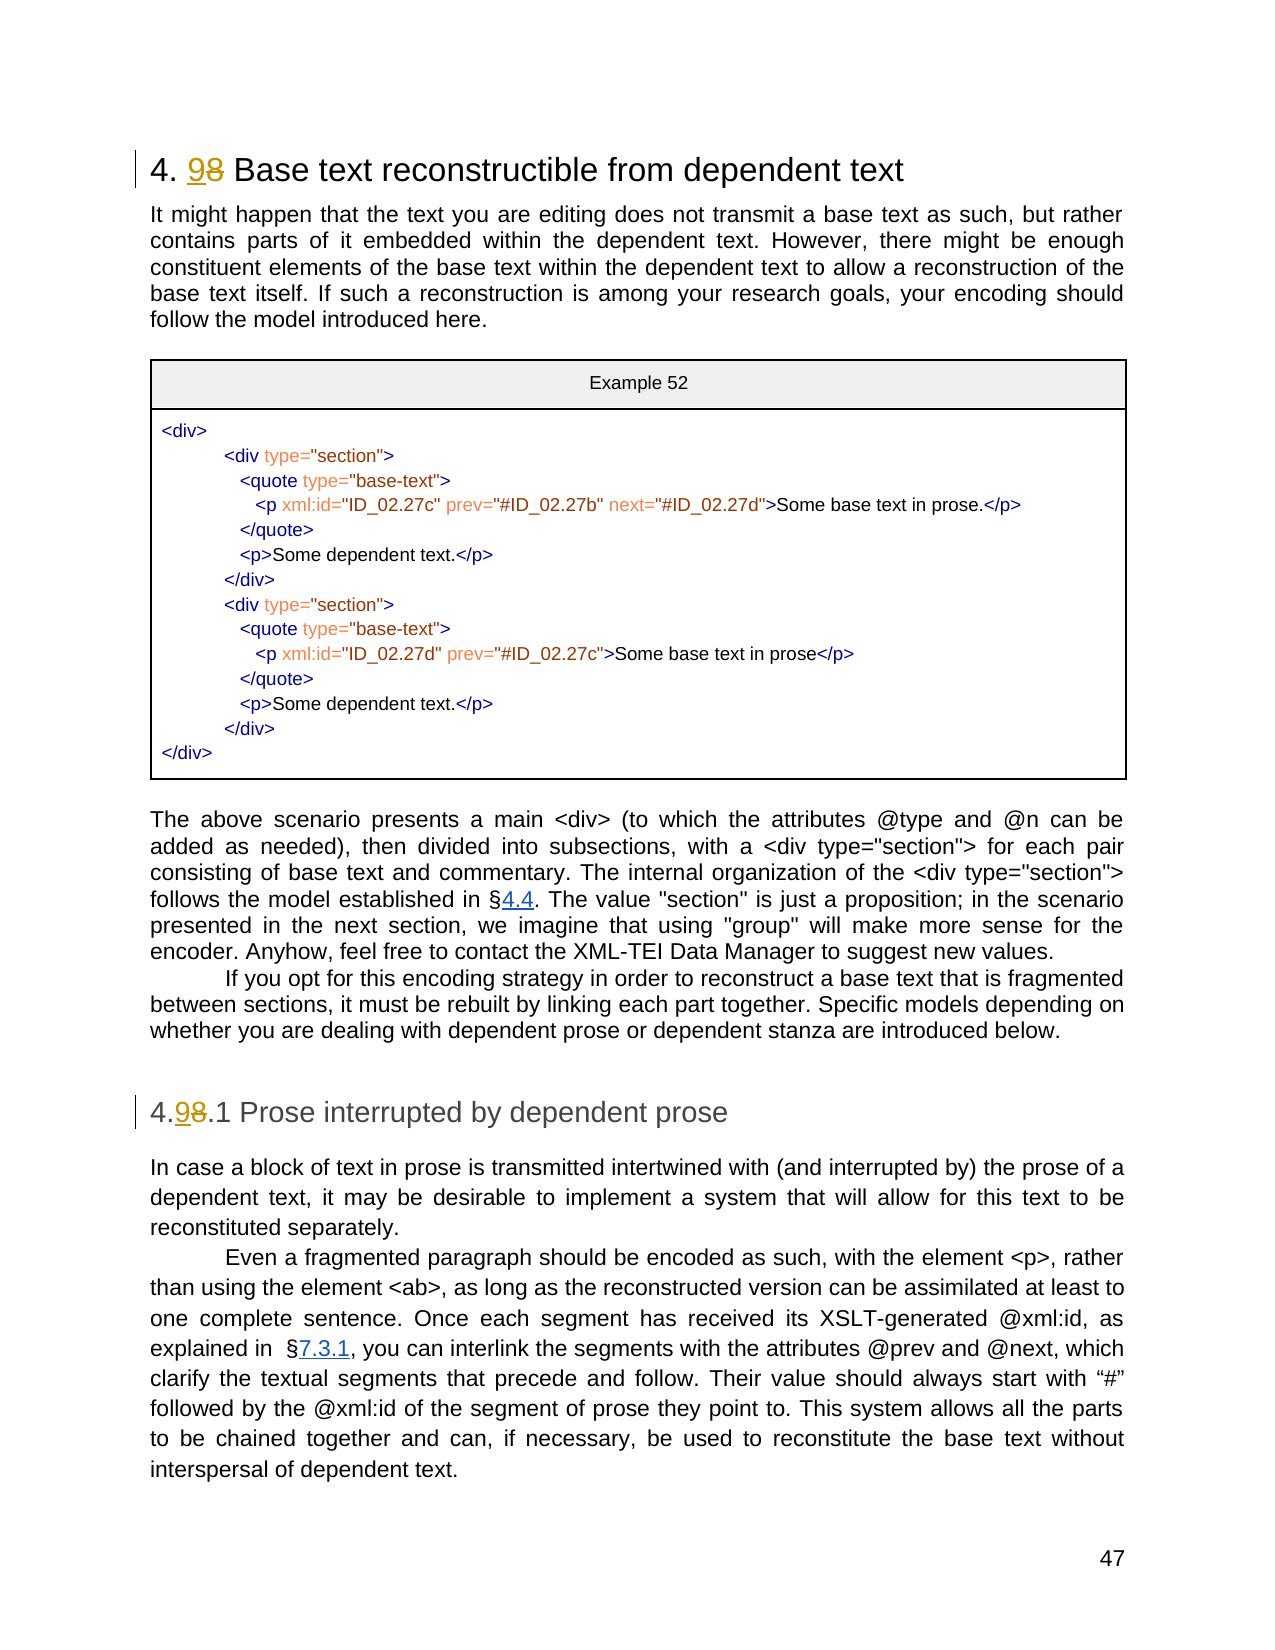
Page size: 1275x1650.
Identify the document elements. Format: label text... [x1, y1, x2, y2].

text In case a block of text in prose is transmitted intertwined with (and interrupted by) the prose of a dependent text, it may be desirable to implement a system that will allow for this text to be reconstituted separately. [150, 1153, 1125, 1240]
table_cell <div> <div type="section"> <quote type="base-text"> <p xml:id="ID_02.27c" prev="#ID_02.27b" next="#ID_02.27d">Some base text in prose.</p> </quote> <p>Some dependent text.</p> </div> <div type="section"> <quote type="base-text"> <p xml:id="ID_02.27d" prev="#ID_02.27c">Some base text in prose</p> </quote> <p>Some dependent text.</p> </div> </div> [152, 410, 1125, 778]
text It might happen that the text you are editing does not transmit a base text as such, but rather contains parts of it embedded within the dependent text. However, there might be enough constituent elements of the base text within the dependent text to allow a reconstruction of the base text itself. If such a reconstruction is among your research goals, your encoding should follow the model introduced here. [150, 201, 1125, 333]
text If you opt for this encoding strategy in order to reconstruct a base text that is fragmented between sections, it must be rebuilt by linking each part together. Specific models depending on whether you are dealing with dependent prose or dependent stanza are introduced below. [150, 964, 1125, 1044]
table_header Example 52 [152, 361, 1125, 407]
text The above scenario presents a main <div> (to which the attributes @type and @n can be added as needed), then divided into subsections, with a <div type="section"> for each pair consisting of base text and commentary. The internal organization of the <div type="section"> follows the model established in §4.4. The value "section" is just a proposition; in the scenario presented in the next section, we imagine that using "group" will make more sense for the encoder. Anyhow, feel free to contact the XML-TEI Data Manager to suggest new values. [150, 806, 1125, 964]
subtitle 4. Base text reconstructible from dependent text [150, 150, 1125, 188]
subtitle 4..1 Prose interrupted by dependent prose [150, 1095, 1125, 1128]
text Even a fragmented paragraph should be encoded as such, with the element <p>, rather than using the element <ab>, as long as the reconstructed version can be assimilated at least to one complete sentence. Once each segment has received its XSLT-generated @xml:id, as explained in §7.3.1, you can interlink the segments with the attributes @prev and @next, which clarify the textual segments that precede and follow. Their value should always start with “#” followed by the @xml:id of the segment of prose they point to. This system allows all the parts to be chained together and can, if necessary, be used to reconstitute the base text without interspersal of dependent text. [150, 1244, 1125, 1482]
